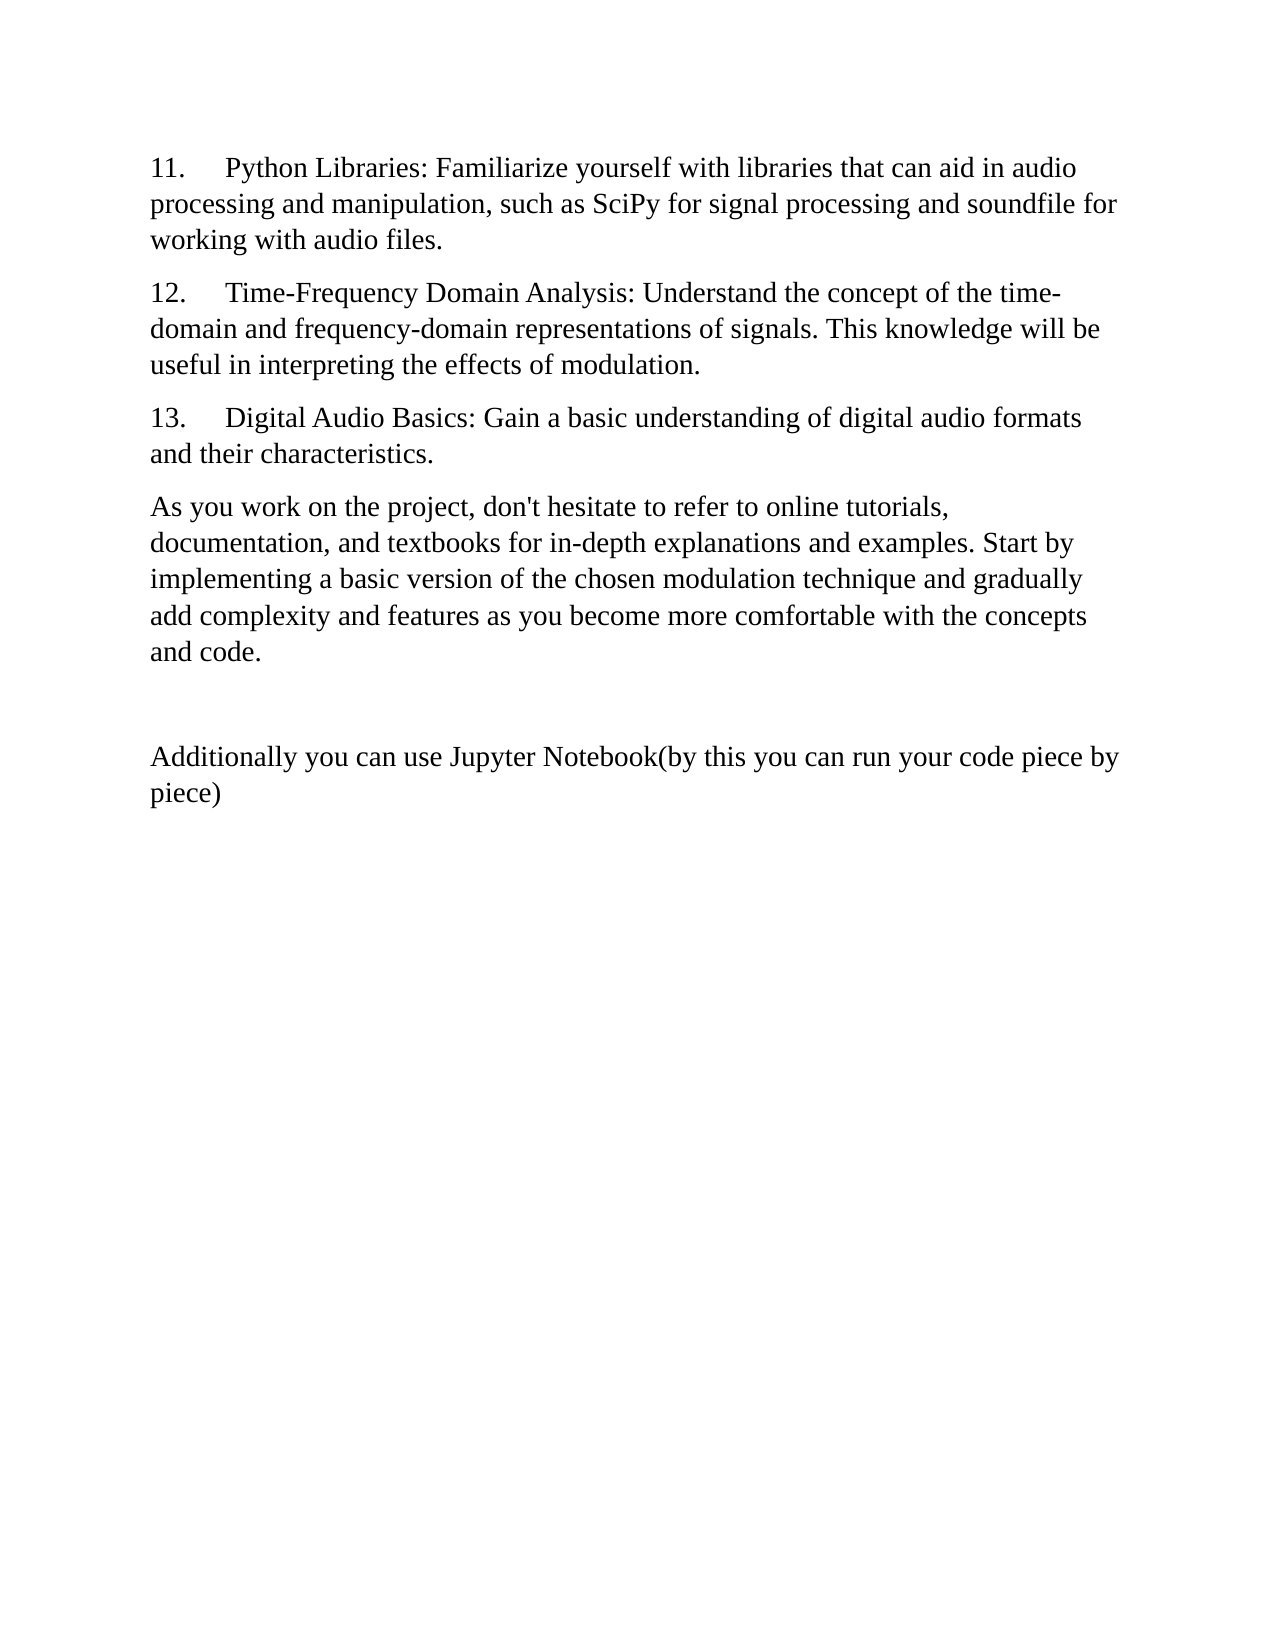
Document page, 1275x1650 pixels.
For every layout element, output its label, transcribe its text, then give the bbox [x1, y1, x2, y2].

text 12. Time-Frequency Domain Analysis: Understand the concept of the time-domain and frequency-domain representations of signals. This knowledge will be useful in interpreting the effects of modulation. [150, 275, 1125, 381]
text Additionally you can use Jupyter Notebook(by this you can run your code piece by piece) [150, 739, 1125, 809]
text As you work on the project, don't hesitate to refer to online tutorials, documentation, and textbooks for in-depth explanations and examples. Start by implementing a basic version of the chosen modulation technique and gradually add complexity and features as you become more comfortable with the concepts and code. [150, 489, 1125, 667]
text 13. Digital Audio Basics: Gain a basic understanding of digital audio formats and their characteristics. [150, 400, 1125, 470]
text 11. Python Libraries: Familiarize yourself with libraries that can aid in audio processing and manipulation, such as SciPy for signal processing and soundfile for working with audio files. [150, 150, 1125, 256]
